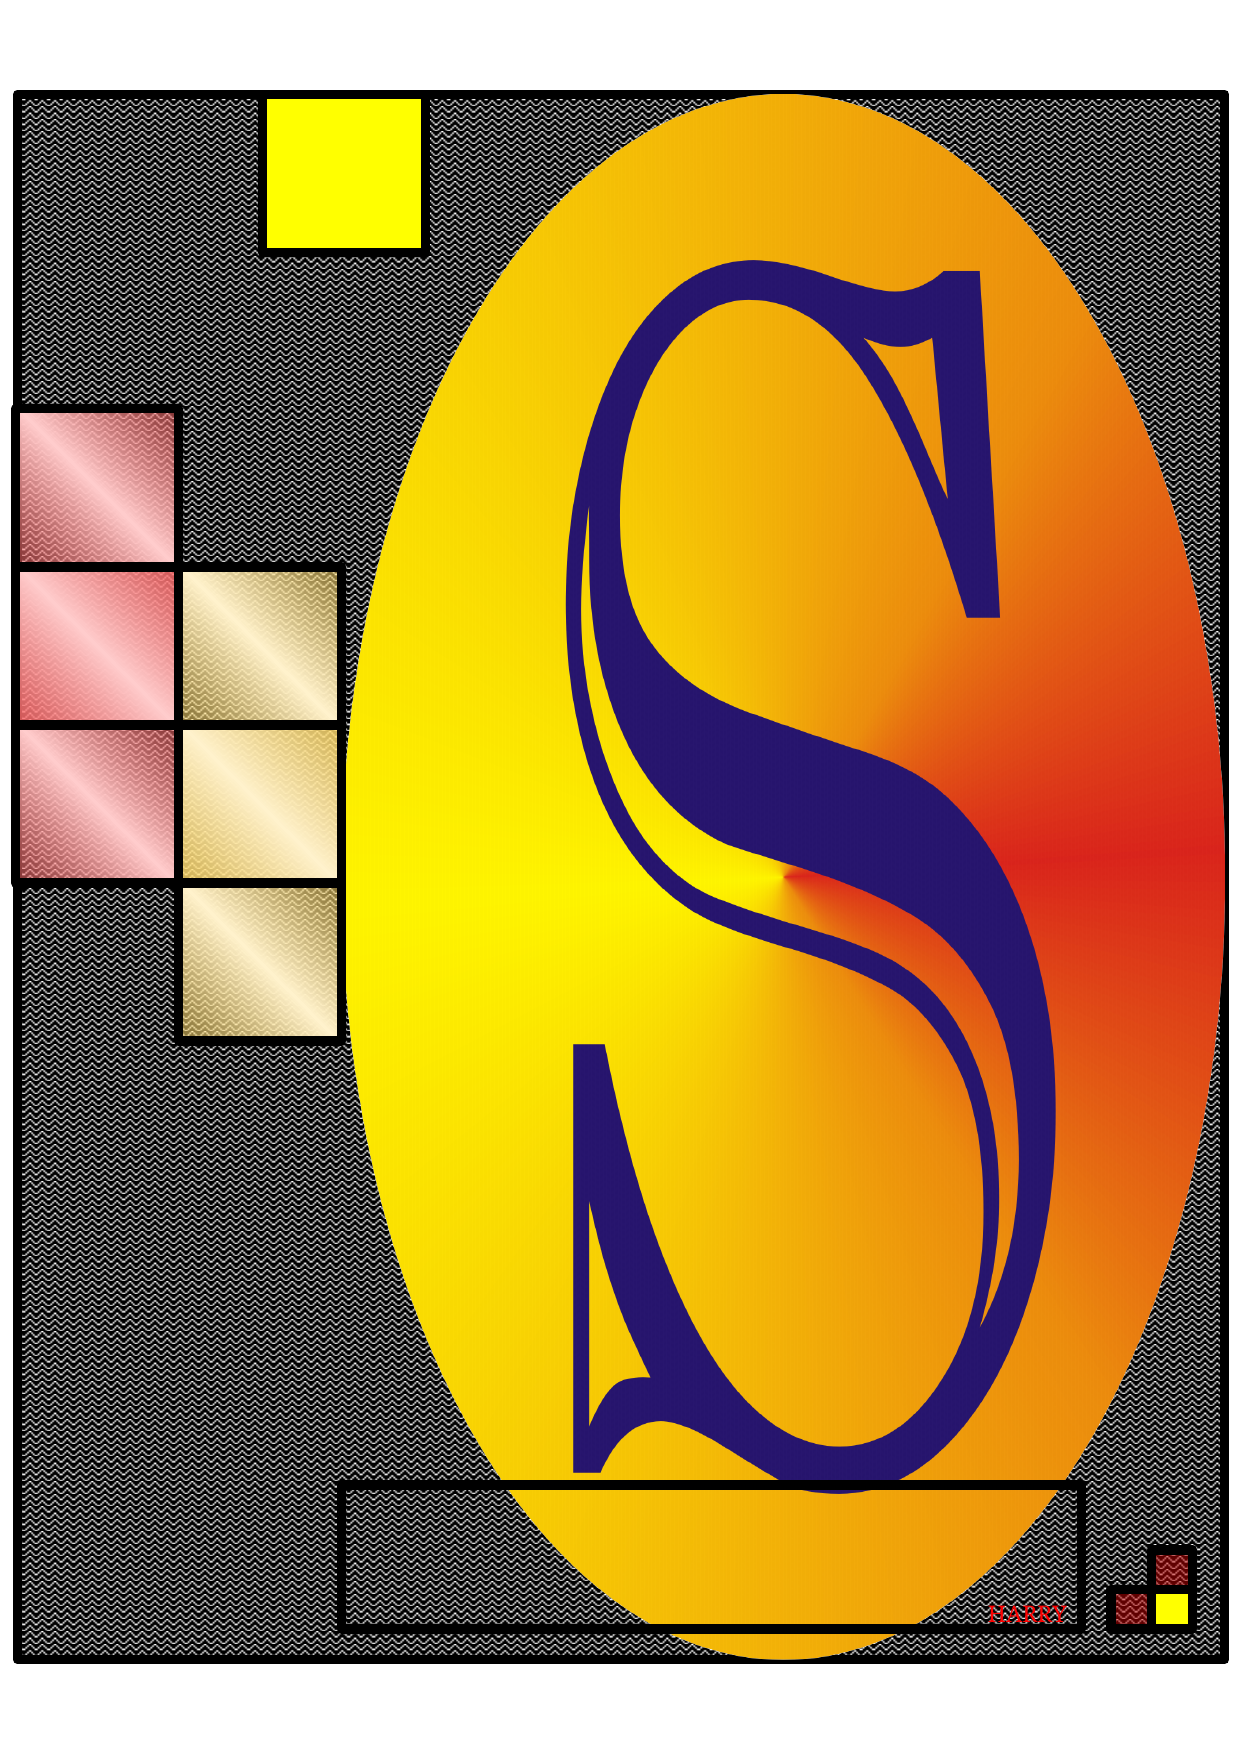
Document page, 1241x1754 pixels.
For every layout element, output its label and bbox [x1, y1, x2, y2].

picture [22, 94, 1225, 1660]
